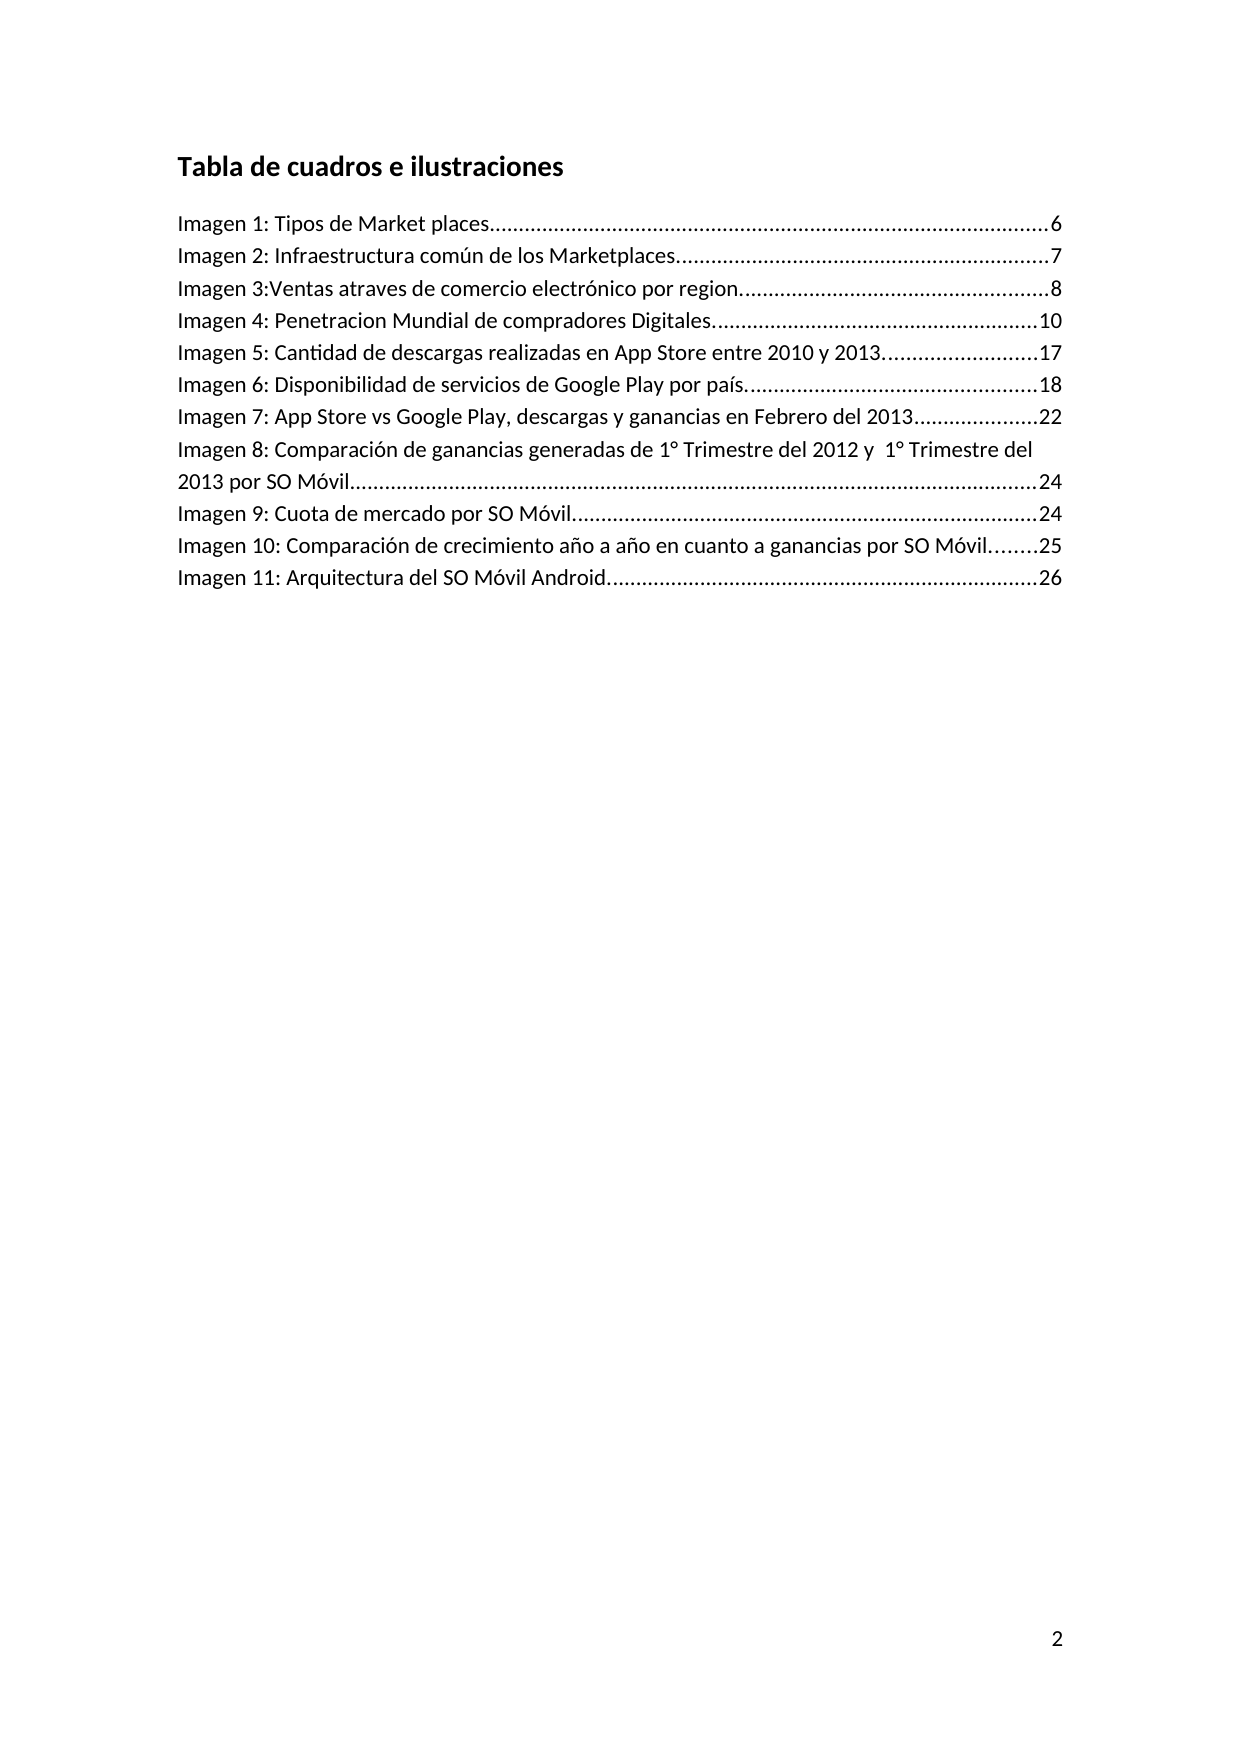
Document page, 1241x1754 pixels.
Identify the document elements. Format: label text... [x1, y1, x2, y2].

text Imagen 9: Cuota de mercado por SO Móvil. 24 [177, 499, 1063, 527]
text Imagen 1: Tipos de Market places. 6 [177, 209, 1063, 237]
text Imagen 5: Cantidad de descargas realizadas en App Store entre 2010 y 2013. 17 [177, 338, 1063, 366]
text Imagen 7: App Store vs Google Play, descargas y ganancias en Febrero del 2013 22 [177, 402, 1063, 431]
text Imagen 6: Disponibilidad de servicios de Google Play por país. 18 [177, 370, 1063, 398]
text Imagen 8: Comparación de ganancias generadas de 1° Trimestre del 2012 y 1° Trimestre del 2013 por SO Móvil. 24 [177, 435, 1063, 495]
text Imagen 10: Comparación de crecimiento año a año en cuanto a ganancias por SO Móvil. 25 [177, 531, 1063, 559]
text Imagen 4: Penetracion Mundial de compradores Digitales. 10 [177, 306, 1063, 334]
text Imagen 11: Arquitectura del SO Móvil Android. 26 [177, 563, 1063, 591]
text Imagen 3:Ventas atraves de comercio electrónico por region. 8 [177, 274, 1063, 302]
text Tabla de cuadros e ilustraciones [177, 148, 1063, 183]
text Imagen 2: Infraestructura común de los Marketplaces. 7 [177, 242, 1063, 269]
